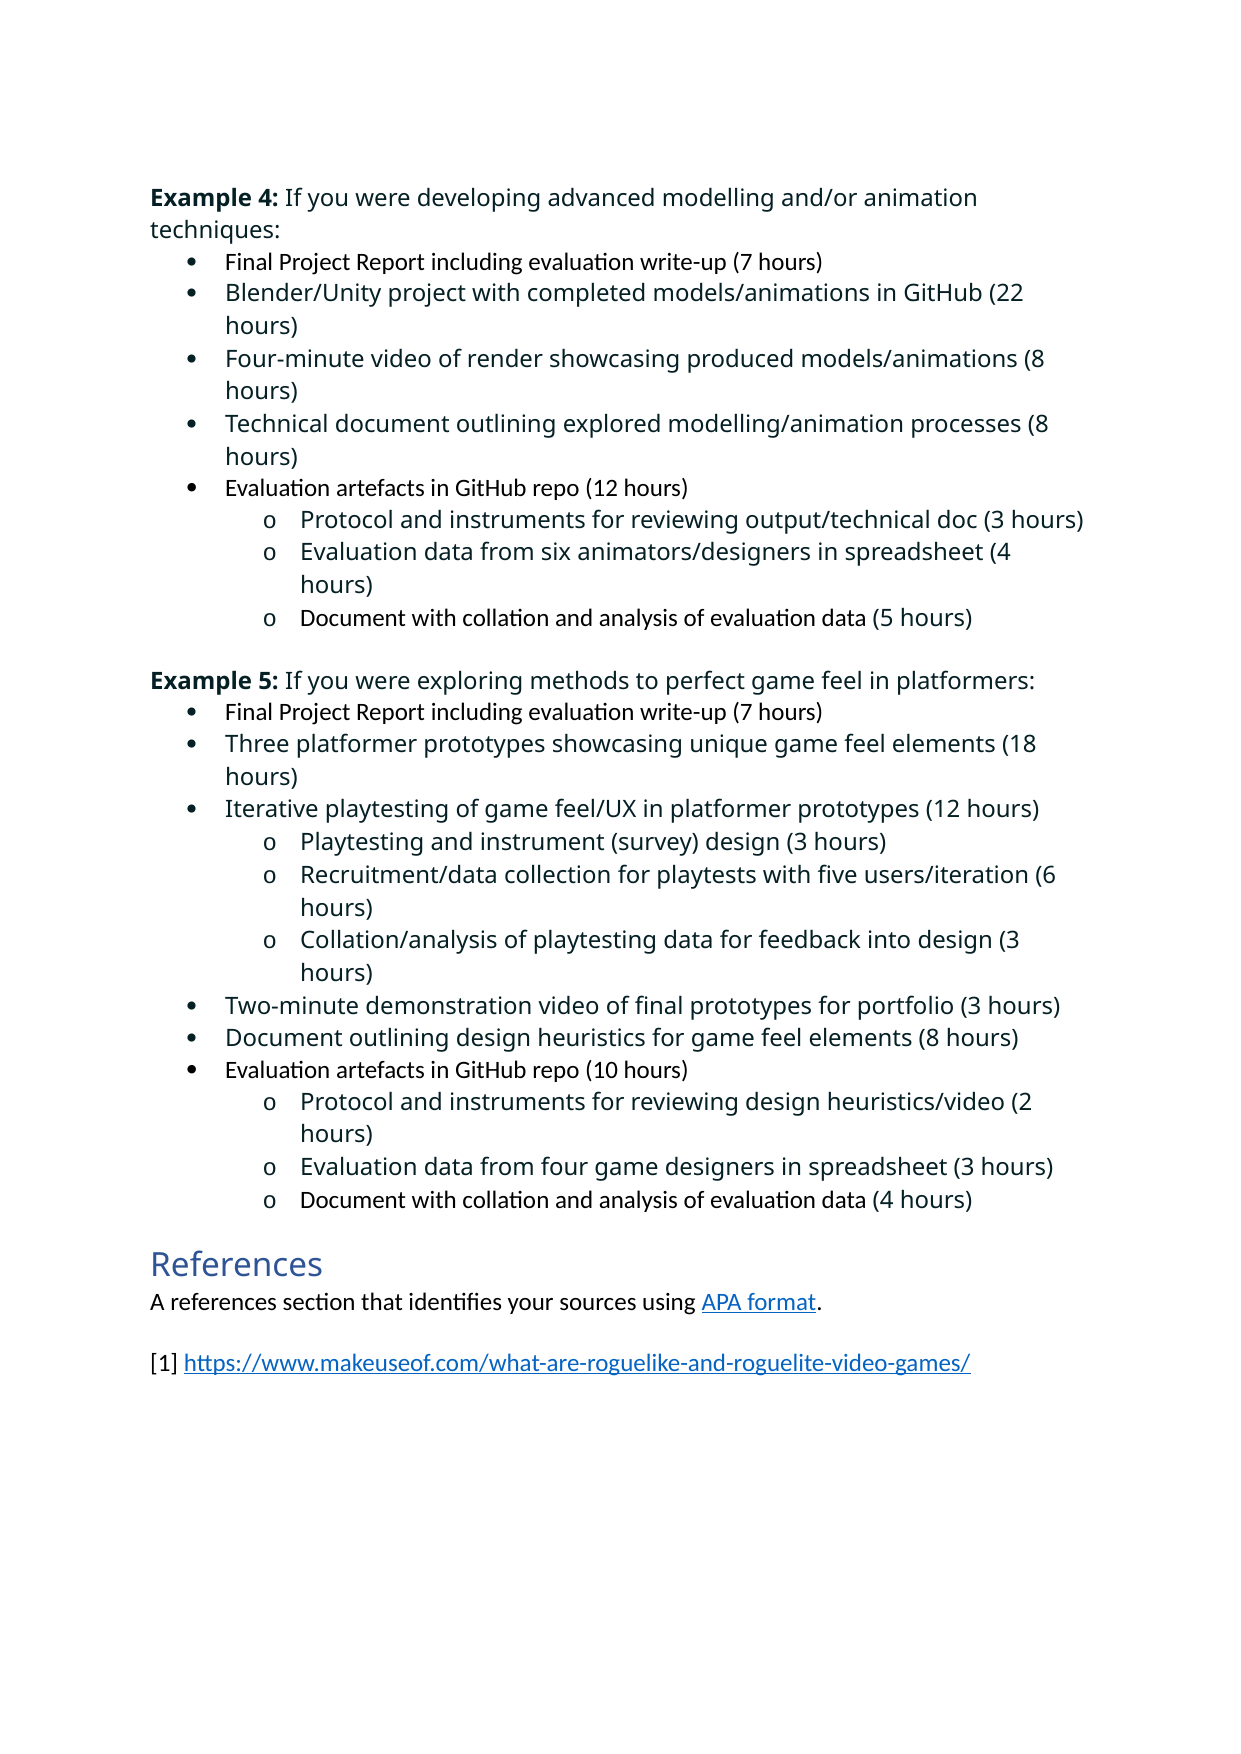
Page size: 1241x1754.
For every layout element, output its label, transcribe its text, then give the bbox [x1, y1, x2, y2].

list Document with collation and analysis of evaluation data (4 hours) [262, 1182, 1090, 1215]
list Three platformer prototypes showcasing unique game feel elements (18 hours) [187, 727, 1090, 792]
list Blender/Unity project with completed models/animations in GitHub (22 hours) [187, 276, 1090, 341]
list Iterative playtesting of game feel/UX in platformer prototypes (12 hours) [187, 792, 1090, 825]
list Collation/analysis of playtesting data for feedback into design (3 hours) [262, 923, 1090, 988]
list Document with collation and analysis of evaluation data (5 hours) [262, 601, 1090, 633]
text [1] https://www.makeuseof.com/what-are-roguelike-and-roguelite-video-games/ [150, 1347, 1090, 1377]
list Playtesting and instrument (survey) design (3 hours) [262, 825, 1090, 858]
list Evaluation data from four game designers in spreadsheet (3 hours) [262, 1150, 1090, 1182]
list Technical document outlining explored modelling/animation processes (8 hours) [187, 407, 1090, 472]
text Example 4: If you were developing advanced modelling and/or animation techniques: [150, 181, 1090, 246]
list Protocol and instruments for reviewing output/technical doc (3 hours) [262, 502, 1090, 535]
list Evaluation data from six animators/designers in spreadsheet (4 hours) [262, 535, 1090, 601]
list Document outlining design heuristics for game feel elements (8 hours) [187, 1021, 1090, 1054]
list Evaluation artefacts in GitHub repo (12 hours) [187, 472, 1090, 502]
list Protocol and instruments for reviewing design heuristics/video (2 hours) [262, 1084, 1090, 1150]
list Four-minute video of render showcasing produced models/animations (8 hours) [187, 341, 1090, 407]
list Recruitment/data collection for playtests with five users/iteration (6 hours) [262, 858, 1090, 923]
list Final Project Report including evaluation write-up (7 hours) [187, 246, 1090, 276]
text Example 5: If you were exploring methods to perfect game feel in platformers: [150, 664, 1090, 697]
list Two-minute demonstration video of final prototypes for portfolio (3 hours) [187, 988, 1090, 1021]
list Evaluation artefacts in GitHub repo (10 hours) [187, 1054, 1090, 1084]
subtitle References [150, 1240, 1090, 1286]
text A references section that identifies your sources using APA format. [150, 1286, 1090, 1316]
list Final Project Report including evaluation write-up (7 hours) [187, 697, 1090, 727]
